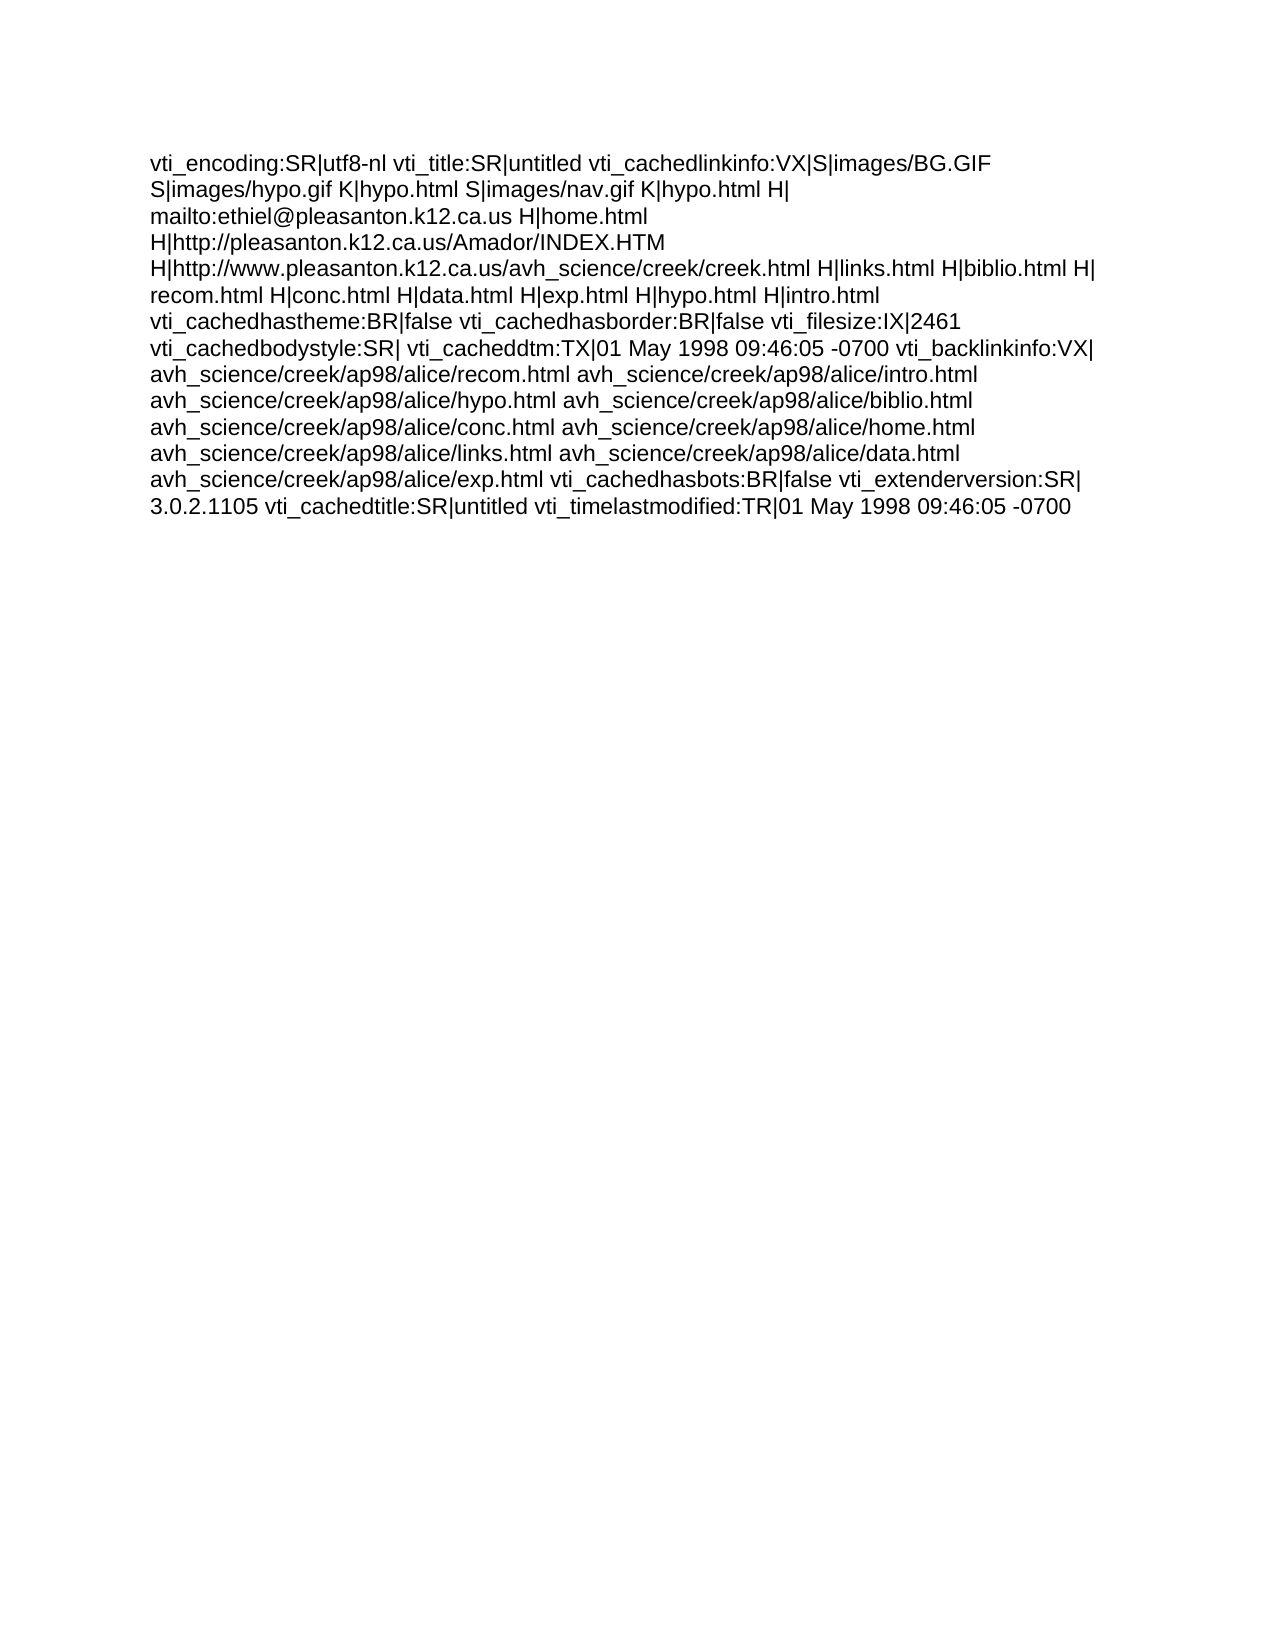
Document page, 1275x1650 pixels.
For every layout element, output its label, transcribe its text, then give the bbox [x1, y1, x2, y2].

text vti_encoding:SR|utf8-nl vti_title:SR|untitled vti_cachedlinkinfo:VX|S|images/BG.GIF S|images/hypo.gif K|hypo.html S|images/nav.gif K|hypo.html H|mailto:ethiel@pleasanton.k12.ca.us H|home.html H|http://pleasanton.k12.ca.us/Amador/INDEX.HTM H|http://www.pleasanton.k12.ca.us/avh_science/creek/creek.html H|links.html H|biblio.html H|recom.html H|conc.html H|data.html H|exp.html H|hypo.html H|intro.html vti_cachedhastheme:BR|false vti_cachedhasborder:BR|false vti_filesize:IX|2461 vti_cachedbodystyle:SR| vti_cacheddtm:TX|01 May 1998 09:46:05 -0700 vti_backlinkinfo:VX|avh_science/creek/ap98/alice/recom.html avh_science/creek/ap98/alice/intro.html avh_science/creek/ap98/alice/hypo.html avh_science/creek/ap98/alice/biblio.html avh_science/creek/ap98/alice/conc.html avh_science/creek/ap98/alice/home.html avh_science/creek/ap98/alice/links.html avh_science/creek/ap98/alice/data.html avh_science/creek/ap98/alice/exp.html vti_cachedhasbots:BR|false vti_extenderversion:SR|3.0.2.1105 vti_cachedtitle:SR|untitled vti_timelastmodified:TR|01 May 1998 09:46:05 -0700 [150, 150, 1125, 519]
